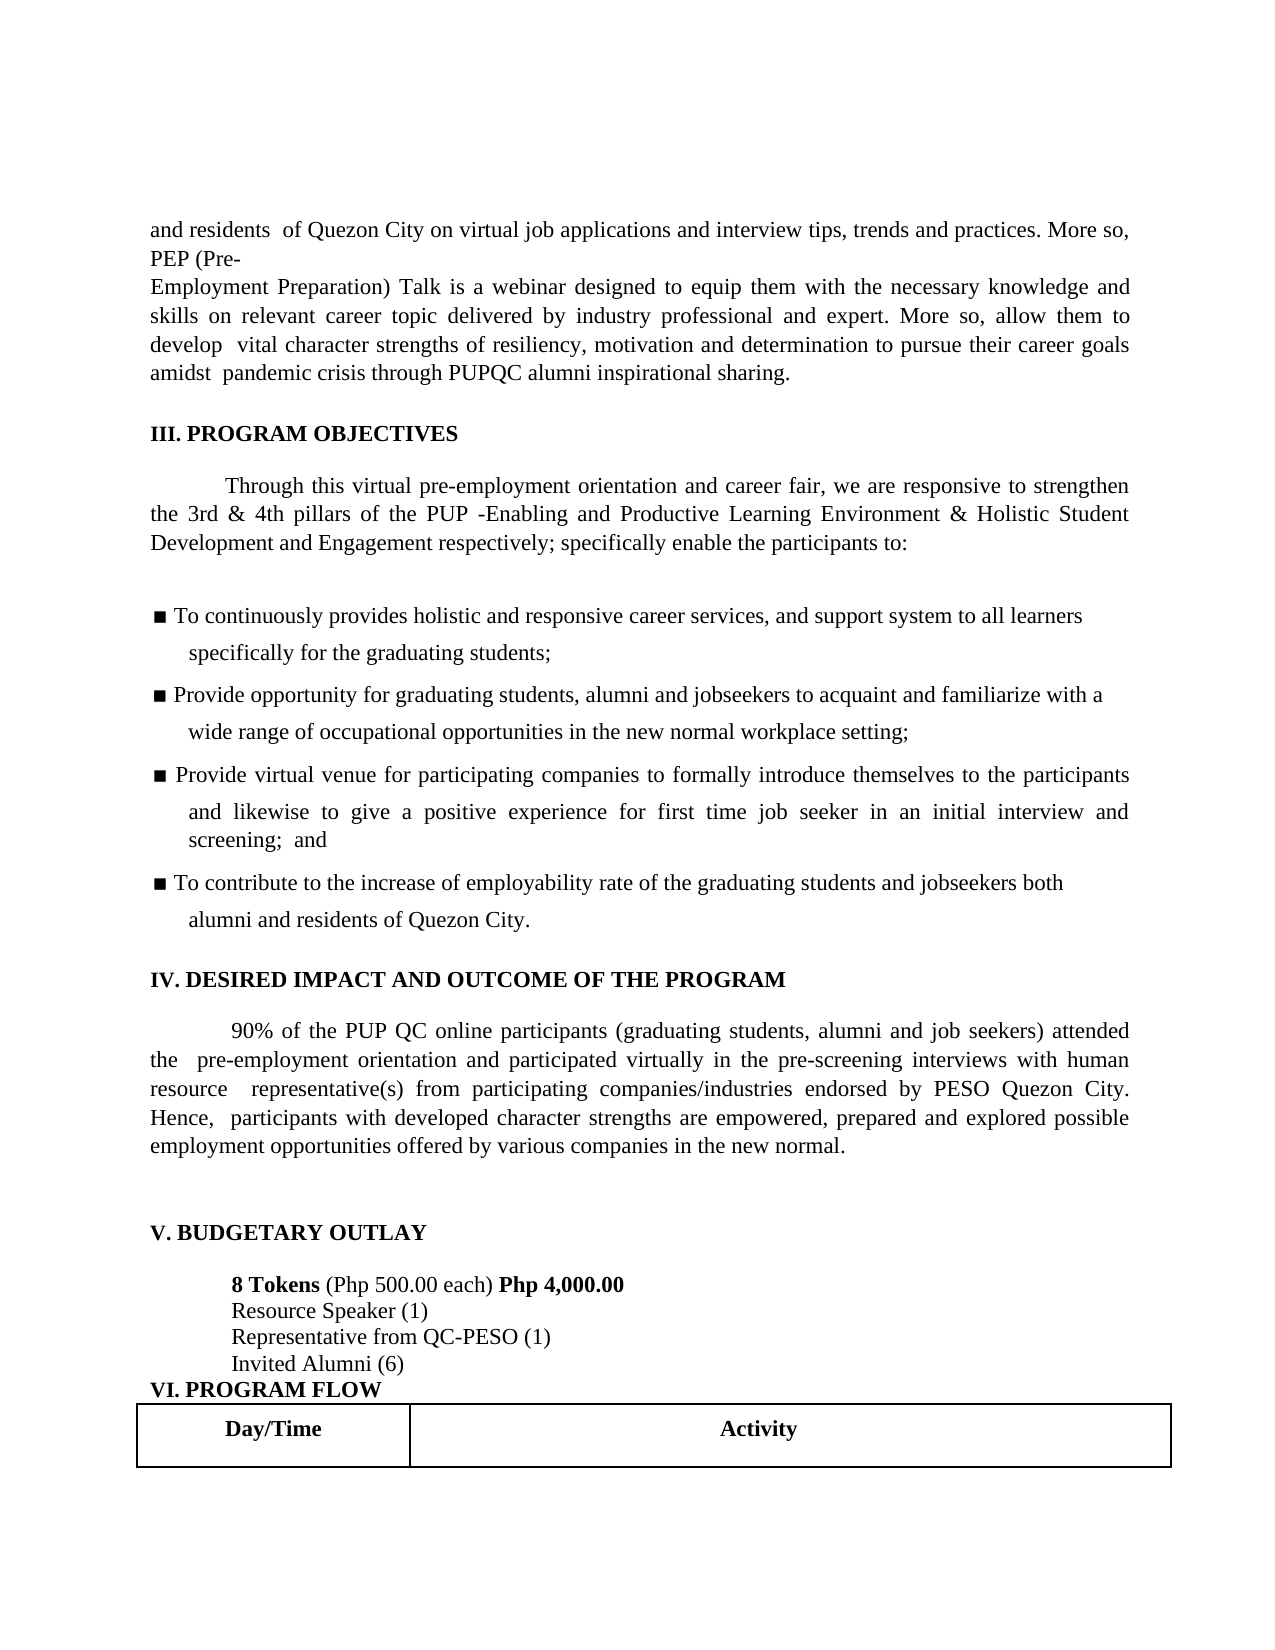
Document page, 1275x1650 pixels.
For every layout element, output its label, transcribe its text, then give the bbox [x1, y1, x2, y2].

text 8 Tokens (Php 500.00 each) Php 4,000.00 [231, 1271, 1159, 1297]
text Through this virtual pre-employment orientation and career fair, we are responsive to strengthen the 3rd & 4th pillars of the PUP -Enabling and Productive Learning Environment & Holistic Student Development and Engagement respectively; specifically enable the participants to: [150, 472, 1131, 555]
text Invited Alumni (6) [231, 1350, 1159, 1376]
text IV. DESIRED IMPACT AND OUTCOME OF THE PROGRAM [150, 966, 1159, 992]
text ▪ To continuously provides holistic and responsive career services, and support system to all learners specifically for the graduating students; [152, 589, 1131, 665]
text Employment Preparation) Talk is a webinar designed to equip them with the necessary knowledge and skills on relevant career topic delivered by industry professional and expert. More so, allow them to develop vital character strengths of resiliency, motivation and determination to pursue their career goals amidst pandemic crisis through PUPQC alumni inspirational sharing. [150, 273, 1132, 386]
text ▪ To contribute to the increase of employability rate of the graduating students and jobseekers both alumni and residents of Quezon City. [152, 856, 1130, 932]
text 90% of the PUP QC online participants (graduating students, alumni and job seekers) attended the pre-employment orientation and participated virtually in the pre-screening interviews with human resource representative(s) from participating companies/industries endorsed by PESO Quezon City. Hence, participants with developed character strengths are empowered, prepared and explored possible employment opportunities offered by various companies in the new normal. [150, 1018, 1132, 1158]
table_header Day/Time [138, 1405, 409, 1466]
text Representative from QC-PESO (1) [231, 1323, 1159, 1350]
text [150, 216, 1132, 271]
table_header Activity [411, 1405, 1170, 1466]
text V. BUDGETARY OUTLAY [150, 1219, 1159, 1246]
text III. PROGRAM OBJECTIVES [150, 420, 1159, 446]
text ▪ Provide virtual venue for participating companies to formally introduce themselves to the participants and likewise to give a positive experience for first time job seeker in an initial interview and screening; and [152, 749, 1131, 853]
text Resource Speaker (1) [231, 1297, 1159, 1323]
text ▪ Provide opportunity for graduating students, alumni and jobseekers to acquaint and familiarize with a wide range of occupational opportunities in the new normal workplace setting; [152, 669, 1131, 745]
text VI. PROGRAM FLOW [150, 1376, 1159, 1402]
